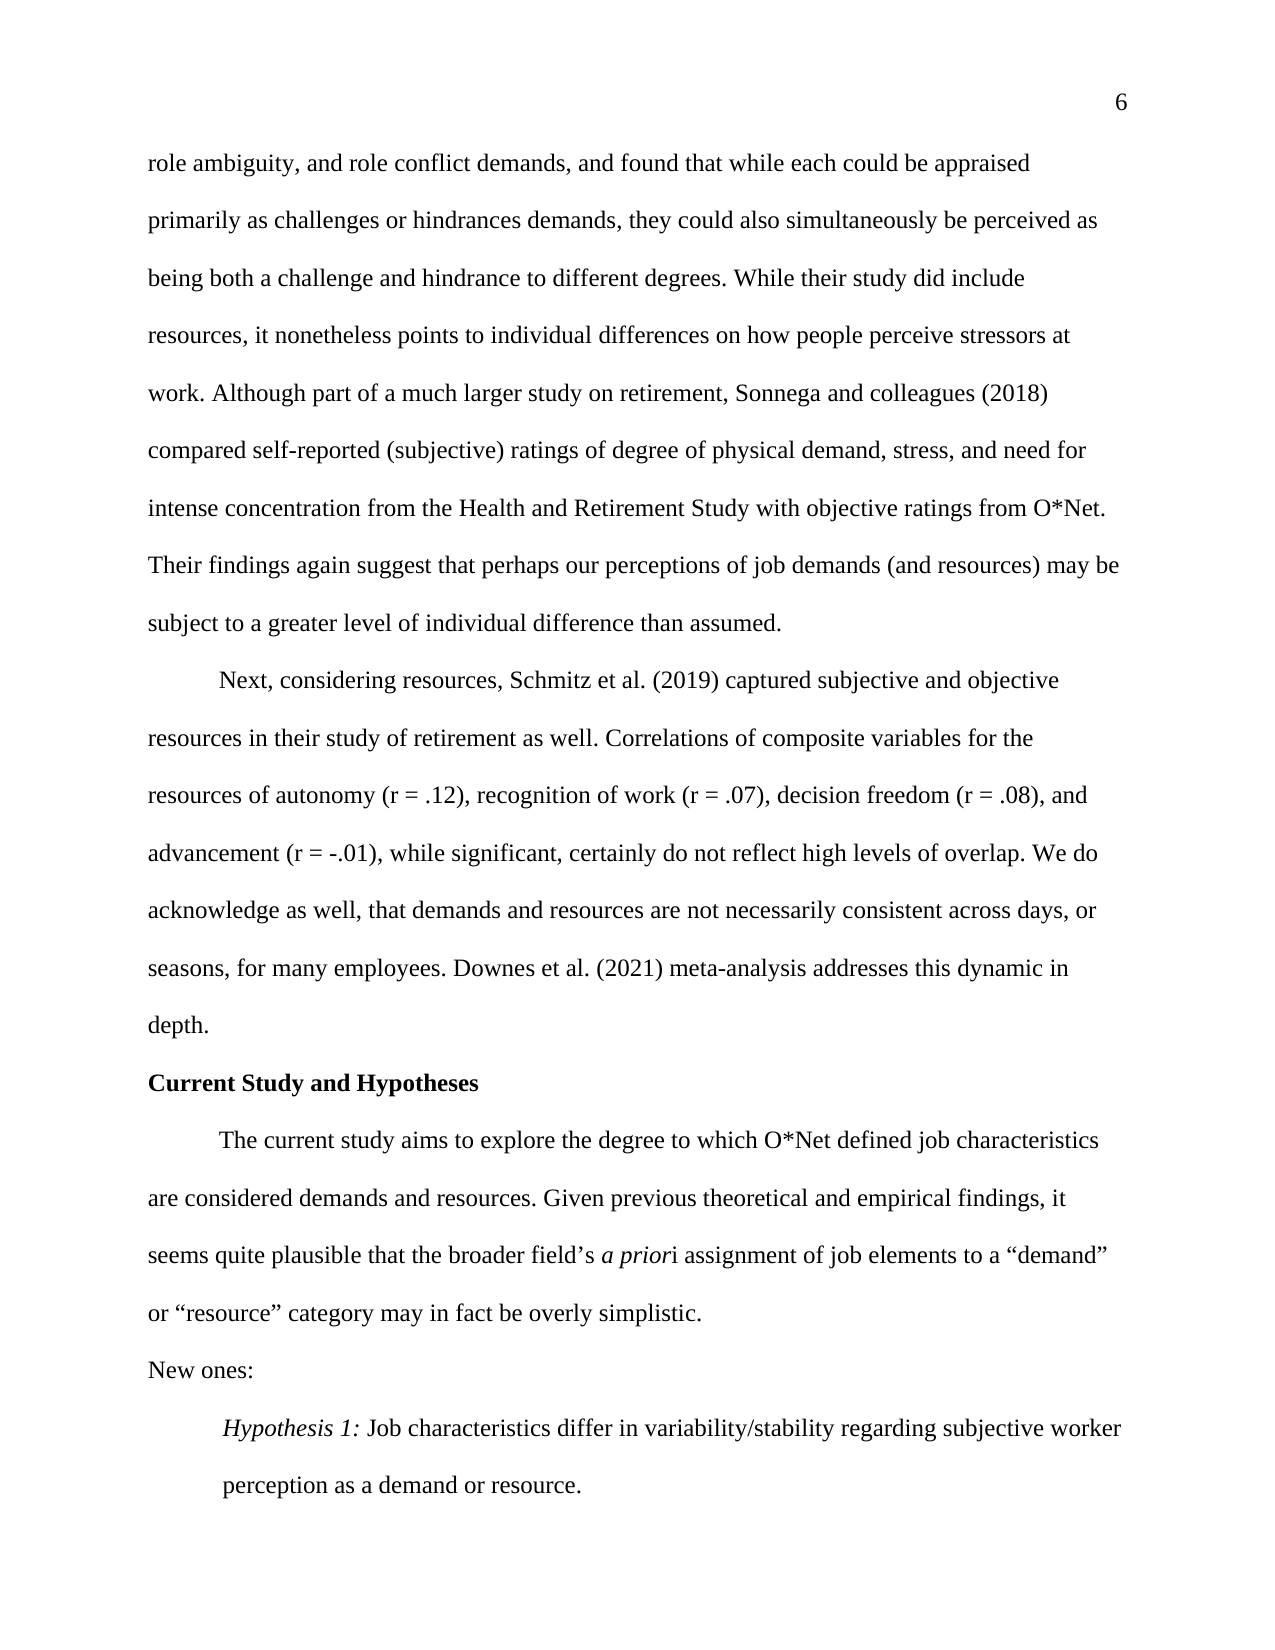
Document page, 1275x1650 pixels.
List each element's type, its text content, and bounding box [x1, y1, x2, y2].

text Hypothesis 1: Job characteristics differ in variability/stability regarding subjective worker perception as a demand or resource. [222, 1413, 1127, 1499]
text Next, considering resources, Schmitz et al. (2019) captured subjective and objective resources in their study of retirement as well. Correlations of composite variables for the resources of autonomy (r = .12), recognition of work (r = .07), decision freedom (r = .08), and advancement (r = -.01), while significant, certainly do not reflect high levels of overlap. We do acknowledge as well, that demands and resources are not necessarily consistent across days, or seasons, for many employees. Downes et al. (2021) meta-analysis addresses this dynamic in depth. [148, 665, 1127, 1039]
text The current study aims to explore the degree to which O*Net defined job characteristics are considered demands and resources. Given previous theoretical and empirical findings, it seems quite plausible that the broader field’s a priori assignment of job elements to a “demand” or “resource” category may in fact be overly simplistic. [148, 1125, 1127, 1326]
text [148, 148, 1127, 636]
text New ones: [148, 1355, 1127, 1384]
subtitle Current Study and Hypotheses [148, 1068, 1127, 1096]
